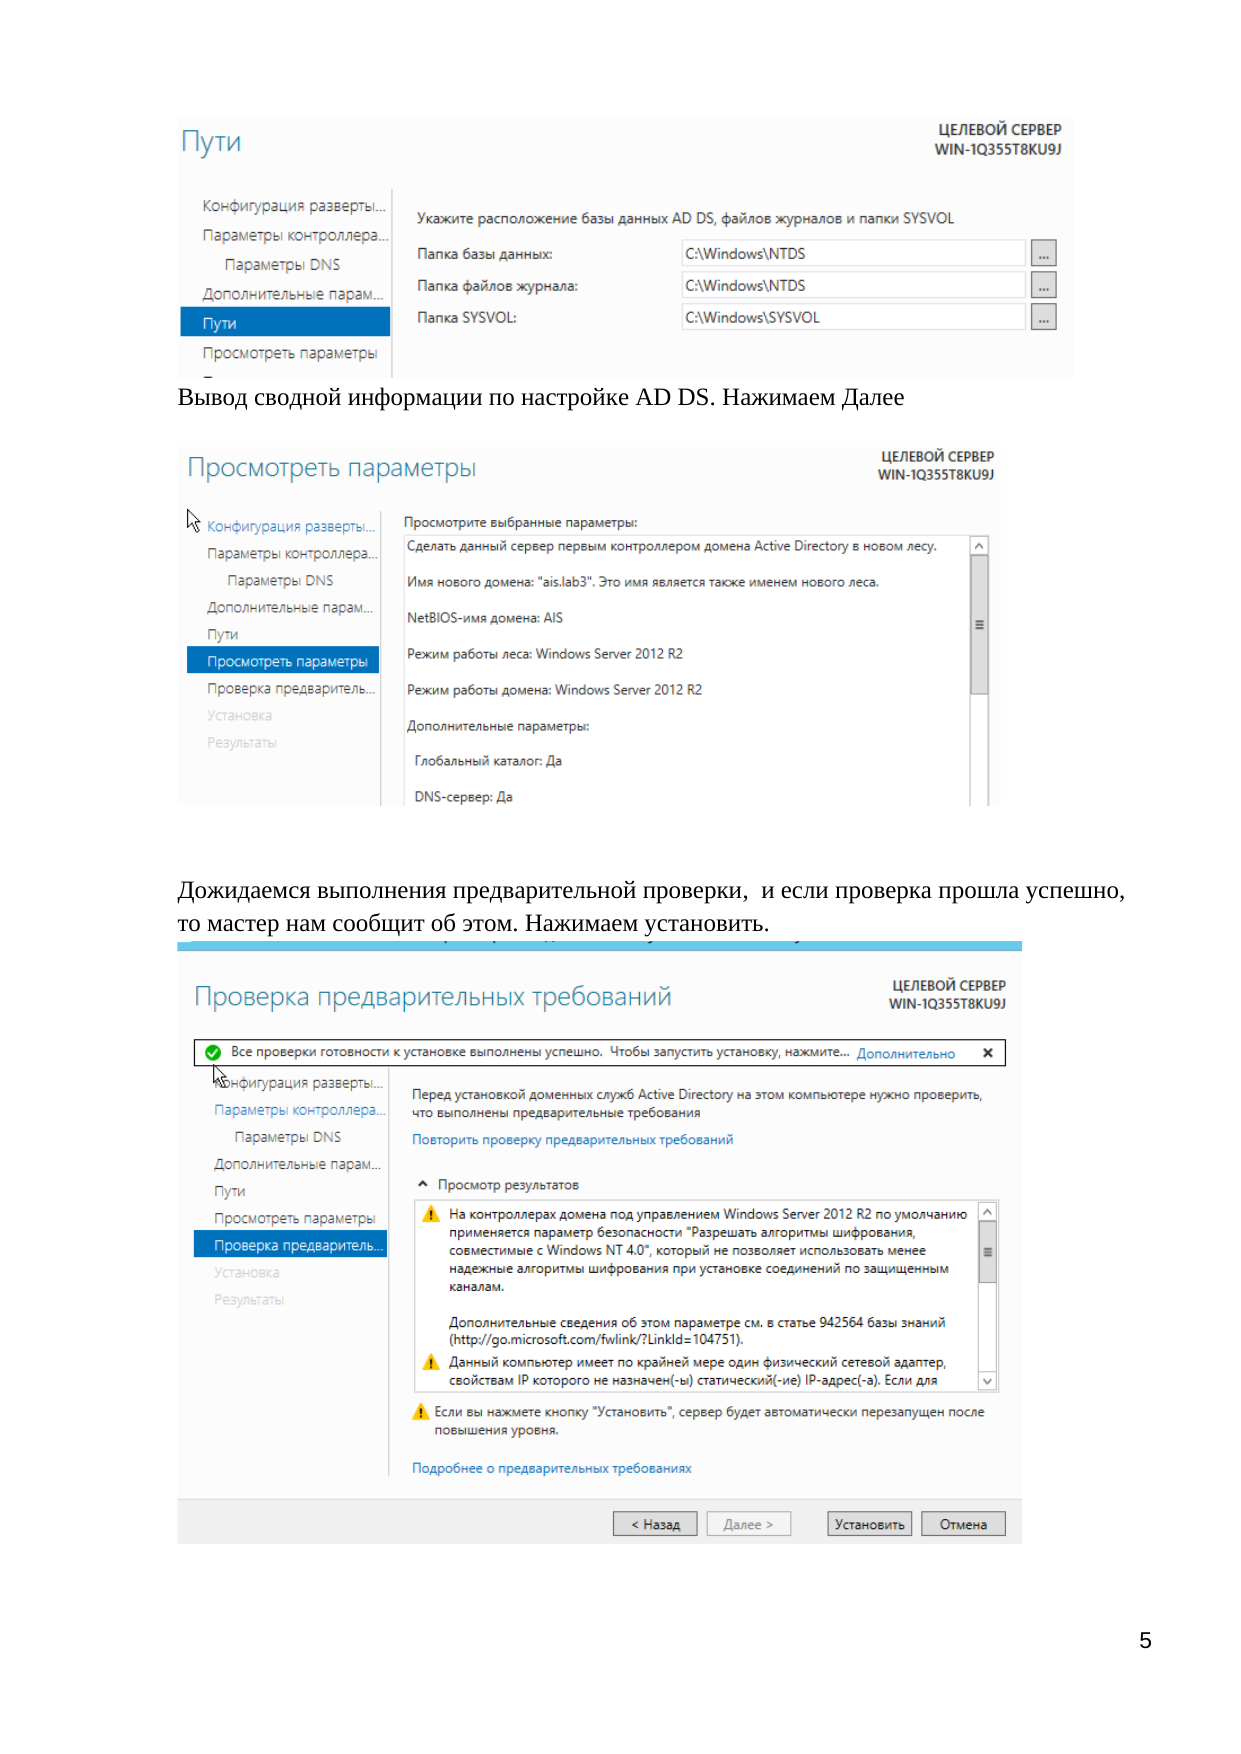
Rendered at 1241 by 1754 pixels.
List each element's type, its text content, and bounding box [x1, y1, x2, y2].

picture [177, 118, 1074, 378]
text Дожидаемся выполнения предварительной проверки, и если проверка прошла успешно, то мастер нам сообщит об этом. Нажимаем установить. [177, 876, 1152, 937]
picture [177, 941, 1023, 1544]
picture [177, 447, 1001, 806]
text Вывод сводной информации по настройке AD DS. Нажимаем Далее [177, 382, 1152, 410]
